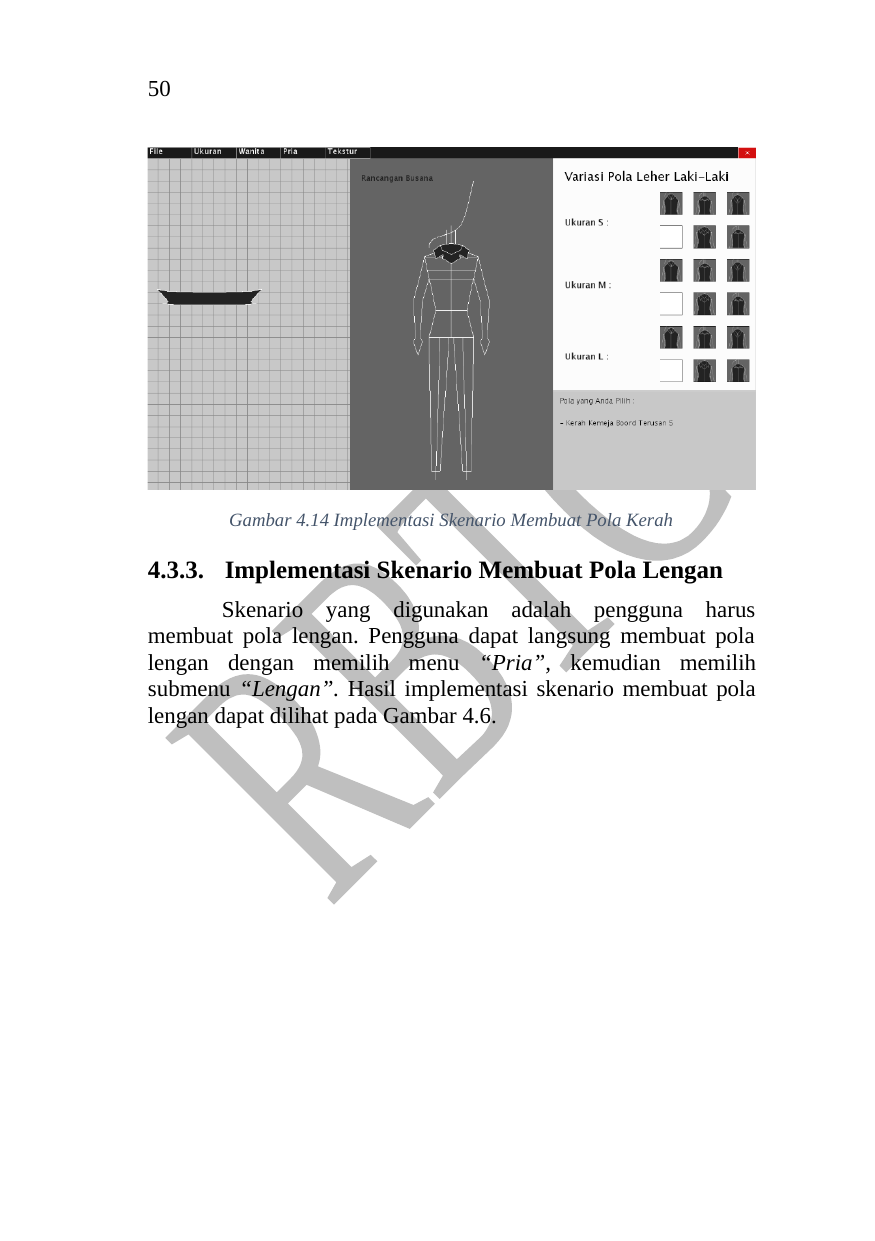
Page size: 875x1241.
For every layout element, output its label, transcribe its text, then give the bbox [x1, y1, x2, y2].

picture [147, 147, 756, 490]
subtitle Implementasi Skenario Membuat Pola Lengan [148, 555, 756, 584]
text Skenario yang digunakan adalah pengguna harus membuat pola lengan. Pengguna dapat langsung membuat pola lengan dengan memilih menu “Pria”, kemudian memilih submenu “Lengan”. Hasil implementasi skenario membuat pola lengan dapat dilihat pada Gambar 4.6. [148, 596, 756, 728]
